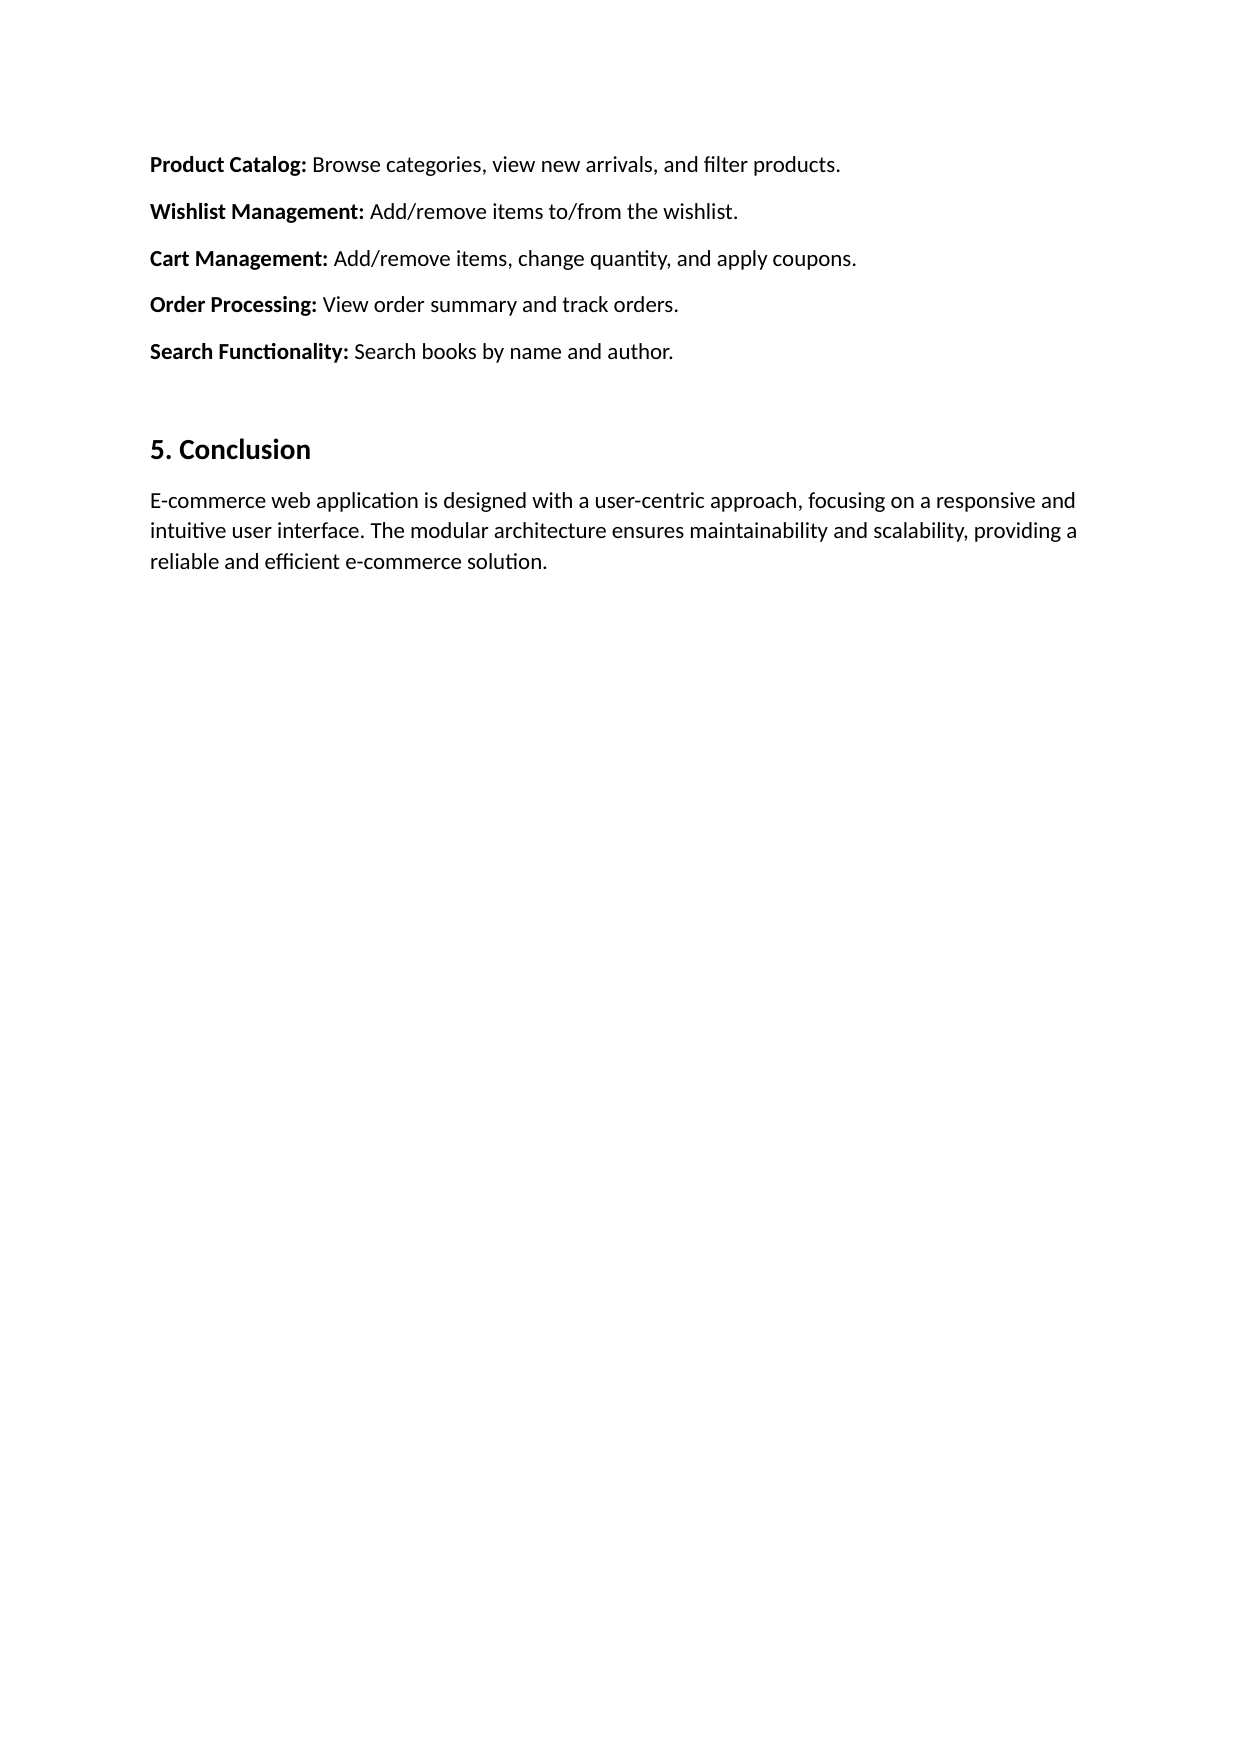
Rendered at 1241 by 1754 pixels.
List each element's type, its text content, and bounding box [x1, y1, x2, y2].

text Search Functionality: Search books by name and author. [150, 337, 1090, 366]
text Order Processing: View order summary and track orders. [150, 291, 1090, 319]
text E-commerce web application is designed with a user-centric approach, focusing on a responsive and intuitive user interface. The modular architecture ensures maintainability and scalability, providing a reliable and efficient e-commerce solution. [150, 486, 1090, 575]
text Product Catalog: Browse categories, view new arrivals, and filter products. [150, 150, 1090, 178]
text Cart Management: Add/remove items, change quantity, and apply coupons. [150, 244, 1090, 272]
text 5. Conclusion [150, 431, 1090, 467]
text Wishlist Management: Add/remove items to/from the wishlist. [150, 197, 1090, 225]
